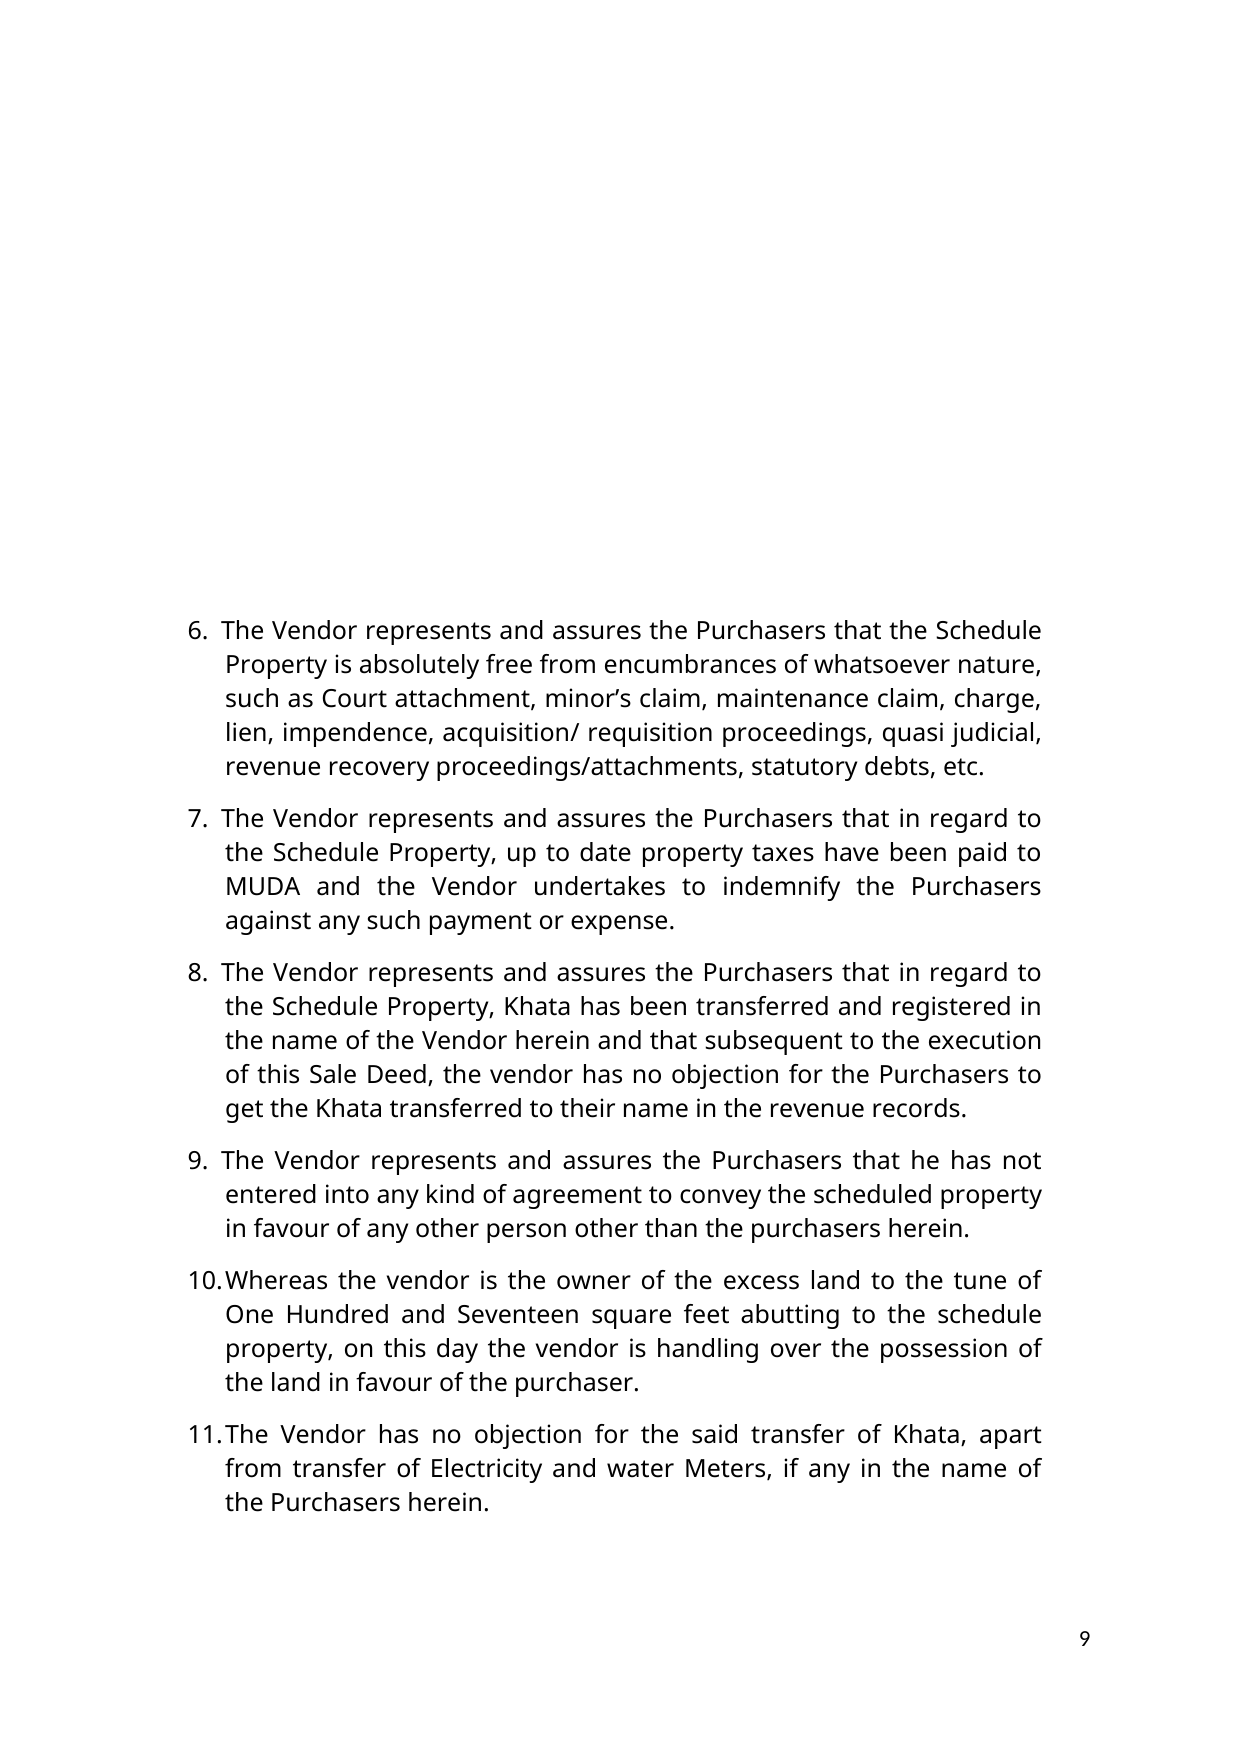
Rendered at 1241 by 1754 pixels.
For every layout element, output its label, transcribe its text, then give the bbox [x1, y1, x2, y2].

list Whereas the vendor is the owner of the excess land to the tune of One Hundred and Seventeen square feet abutting to the schedule property, on this day the vendor is handling over the possession of the land in favour of the purchaser. [187, 1262, 1043, 1399]
list The Vendor represents and assures the Purchasers that in regard to the Schedule Property, up to date property taxes have been paid to MUDA and the Vendor undertakes to indemnify the Purchasers against any such payment or expense. [187, 801, 1043, 937]
list The Vendor represents and assures the Purchasers that the Schedule Property is absolutely free from encumbrances of whatsoever nature, such as Court attachment, minor’s claim, maintenance claim, charge, lien, impendence, acquisition/ requisition proceedings, quasi judicial, revenue recovery proceedings/attachments, statutory debts, etc. [187, 613, 1043, 783]
list The Vendor represents and assures the Purchasers that he has not entered into any kind of agreement to convey the scheduled property in favour of any other person other than the purchasers herein. [187, 1143, 1043, 1245]
list The Vendor represents and assures the Purchasers that in regard to the Schedule Property, Khata has been transferred and registered in the name of the Vendor herein and that subsequent to the execution of this Sale Deed, the vendor has no objection for the Purchasers to get the Khata transferred to their name in the revenue records. [187, 954, 1043, 1125]
list The Vendor has no objection for the said transfer of Khata, apart from transfer of Electricity and water Meters, if any in the name of the Purchasers herein. [187, 1416, 1043, 1519]
